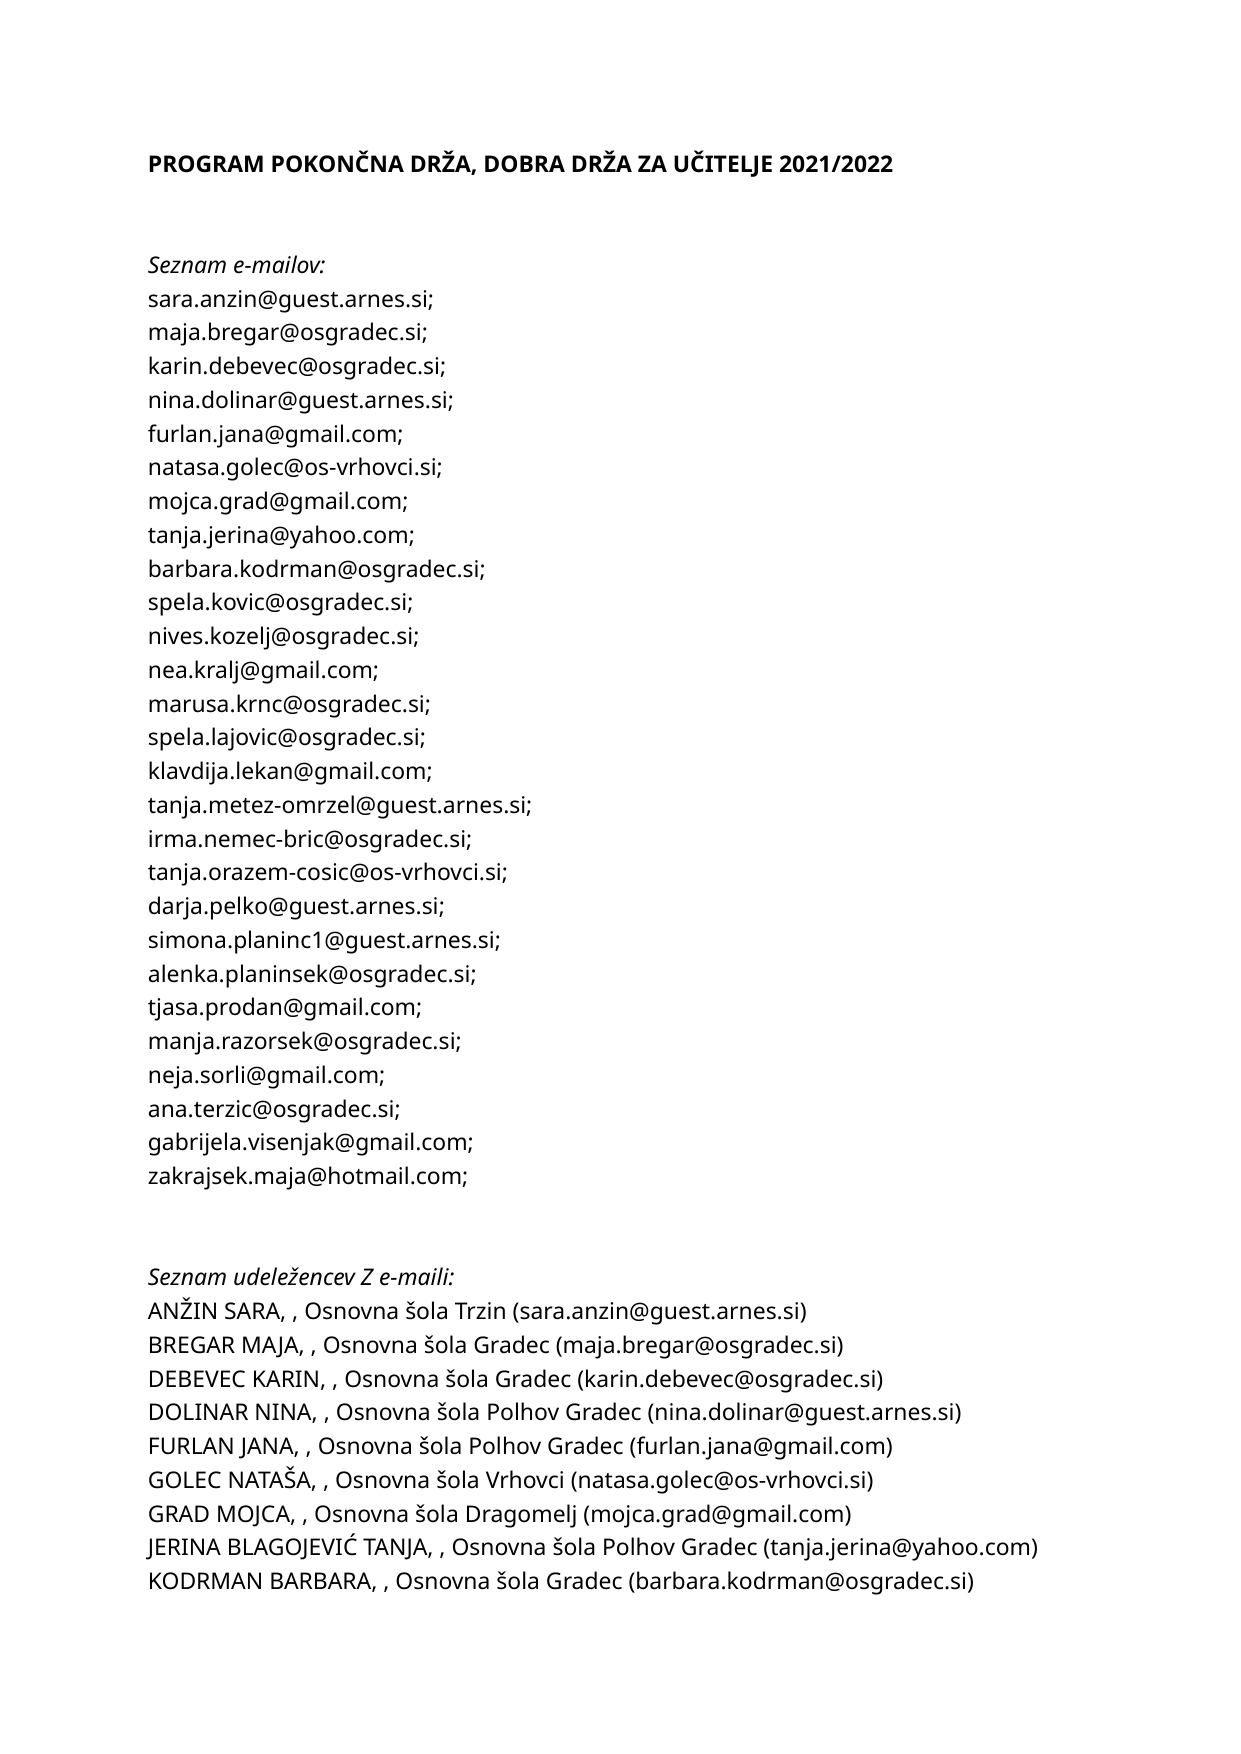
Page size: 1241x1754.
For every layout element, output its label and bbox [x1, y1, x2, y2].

text [148, 148, 1093, 1596]
